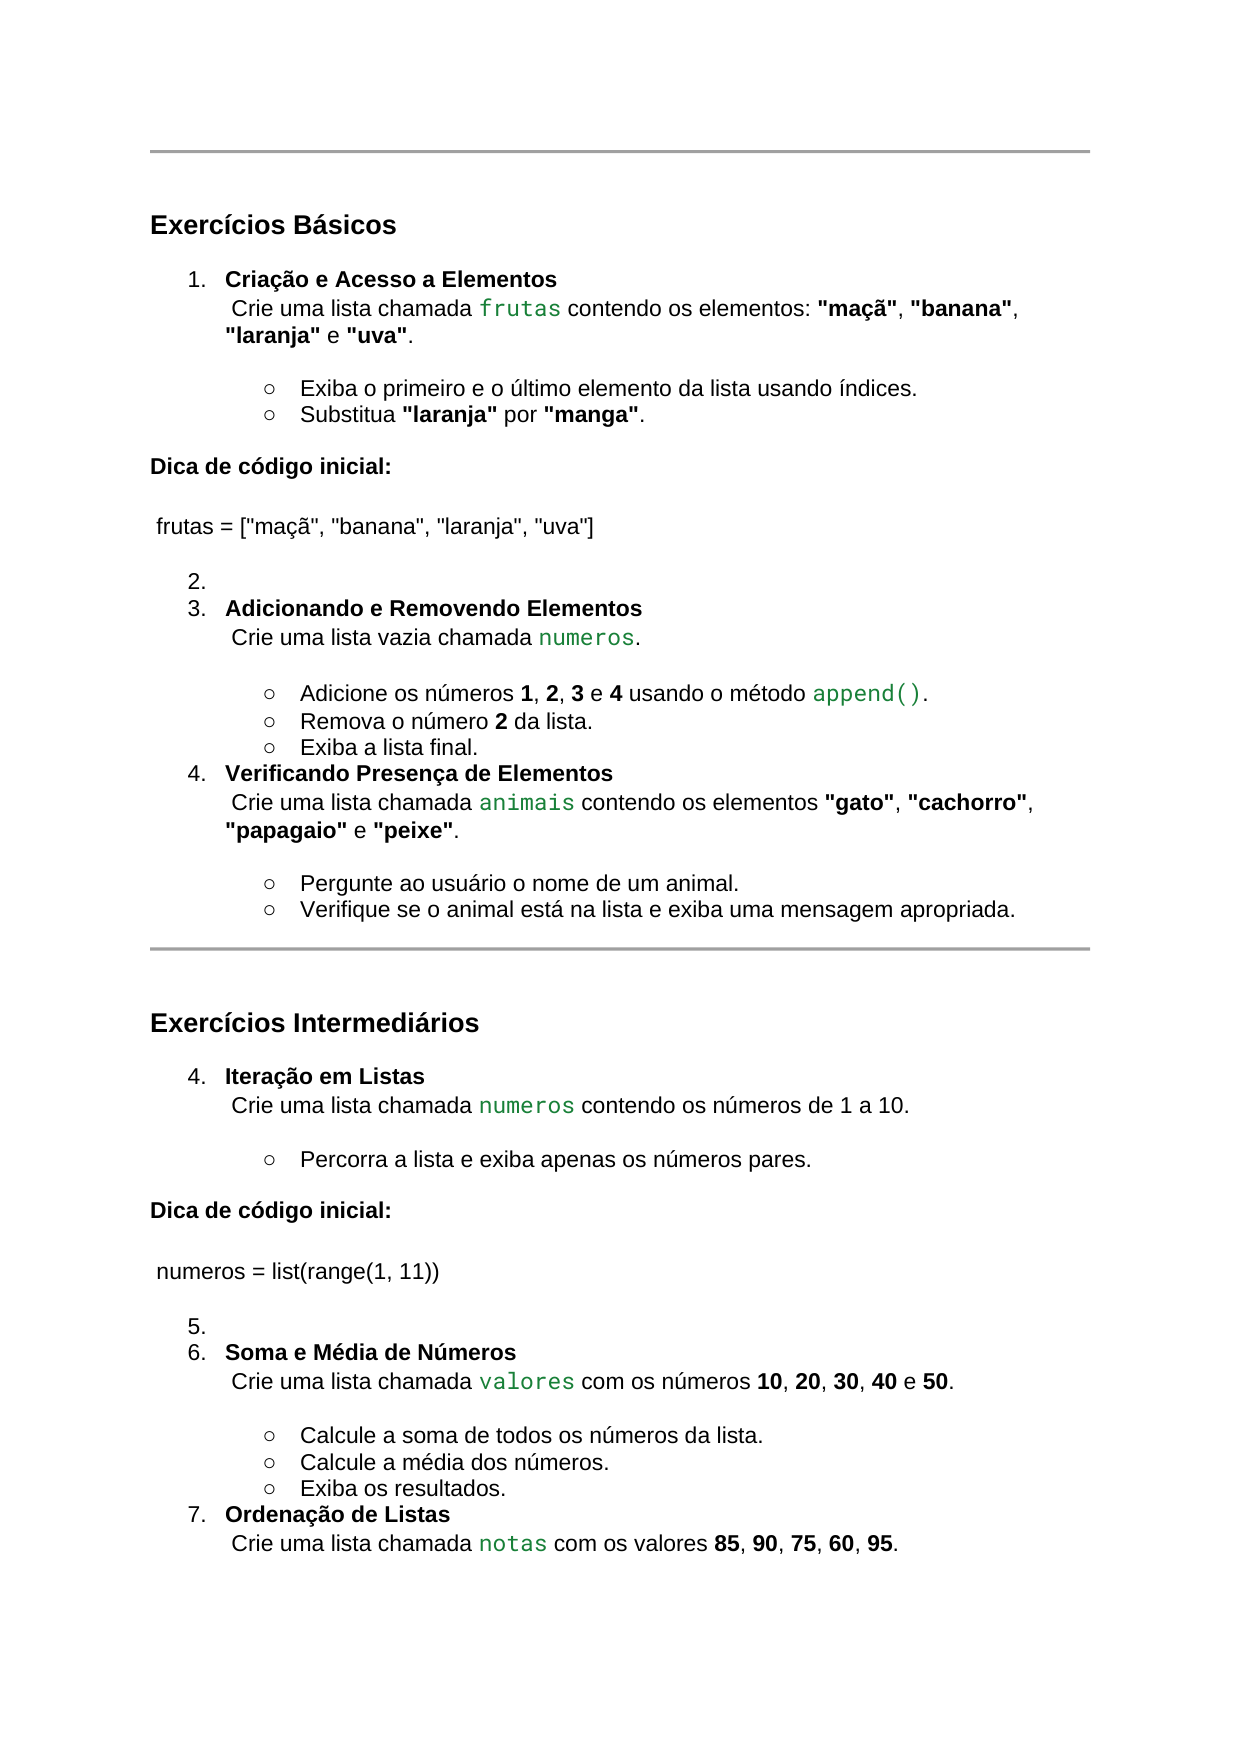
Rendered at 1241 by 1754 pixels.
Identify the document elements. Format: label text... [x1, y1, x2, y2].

text Dica de código inicial: frutas = ["maçã", "banana", "laranja", "uva"] [150, 453, 1090, 539]
list Adicionando e Removendo Elementos Crie uma lista vazia chamada numeros. [187, 594, 1090, 677]
list Exiba a lista final. [262, 734, 1090, 760]
list Iteração em Listas Crie uma lista chamada numeros contendo os números de 1 a 10. [187, 1063, 1090, 1146]
list Calcule a média dos números. [262, 1448, 1090, 1475]
list Soma e Média de Números Crie uma lista chamada valores com os números 10, 20, 30, 40 e 50. [187, 1339, 1090, 1422]
list Criação e Acesso a Elementos Crie uma lista chamada frutas contendo os elementos: "maçã", "banana", "laranja" e "uva". [187, 266, 1090, 375]
list Calcule a soma de todos os números da lista. [262, 1422, 1090, 1448]
list Exiba o primeiro e o último elemento da lista usando índices. [262, 375, 1090, 401]
list Ordenação de Listas Crie uma lista chamada notas com os valores 85, 90, 75, 60, 95. [187, 1501, 1090, 1584]
list Remova o número 2 da lista. [262, 708, 1090, 734]
subtitle Exercícios Básicos [150, 209, 1090, 241]
list Exiba os resultados. [262, 1475, 1090, 1501]
list Verificando Presença de Elementos Crie uma lista chamada animais contendo os elementos "gato", "cachorro", "papagaio" e "peixe". [187, 760, 1090, 870]
list Substitua "laranja" por "manga". [262, 401, 1090, 428]
list Pergunte ao usuário o nome de um animal. [262, 870, 1090, 896]
list Adicione os números 1, 2, 3 e 4 usando o método append(). [262, 677, 1090, 708]
list Percorra a lista e exiba apenas os números pares. [262, 1146, 1090, 1172]
subtitle Exercícios Intermediários [150, 1007, 1090, 1038]
list Verifique se o animal está na lista e exiba uma mensagem apropriada. [262, 896, 1090, 922]
text Dica de código inicial: numeros = list(range(1, 11)) [150, 1197, 1090, 1284]
